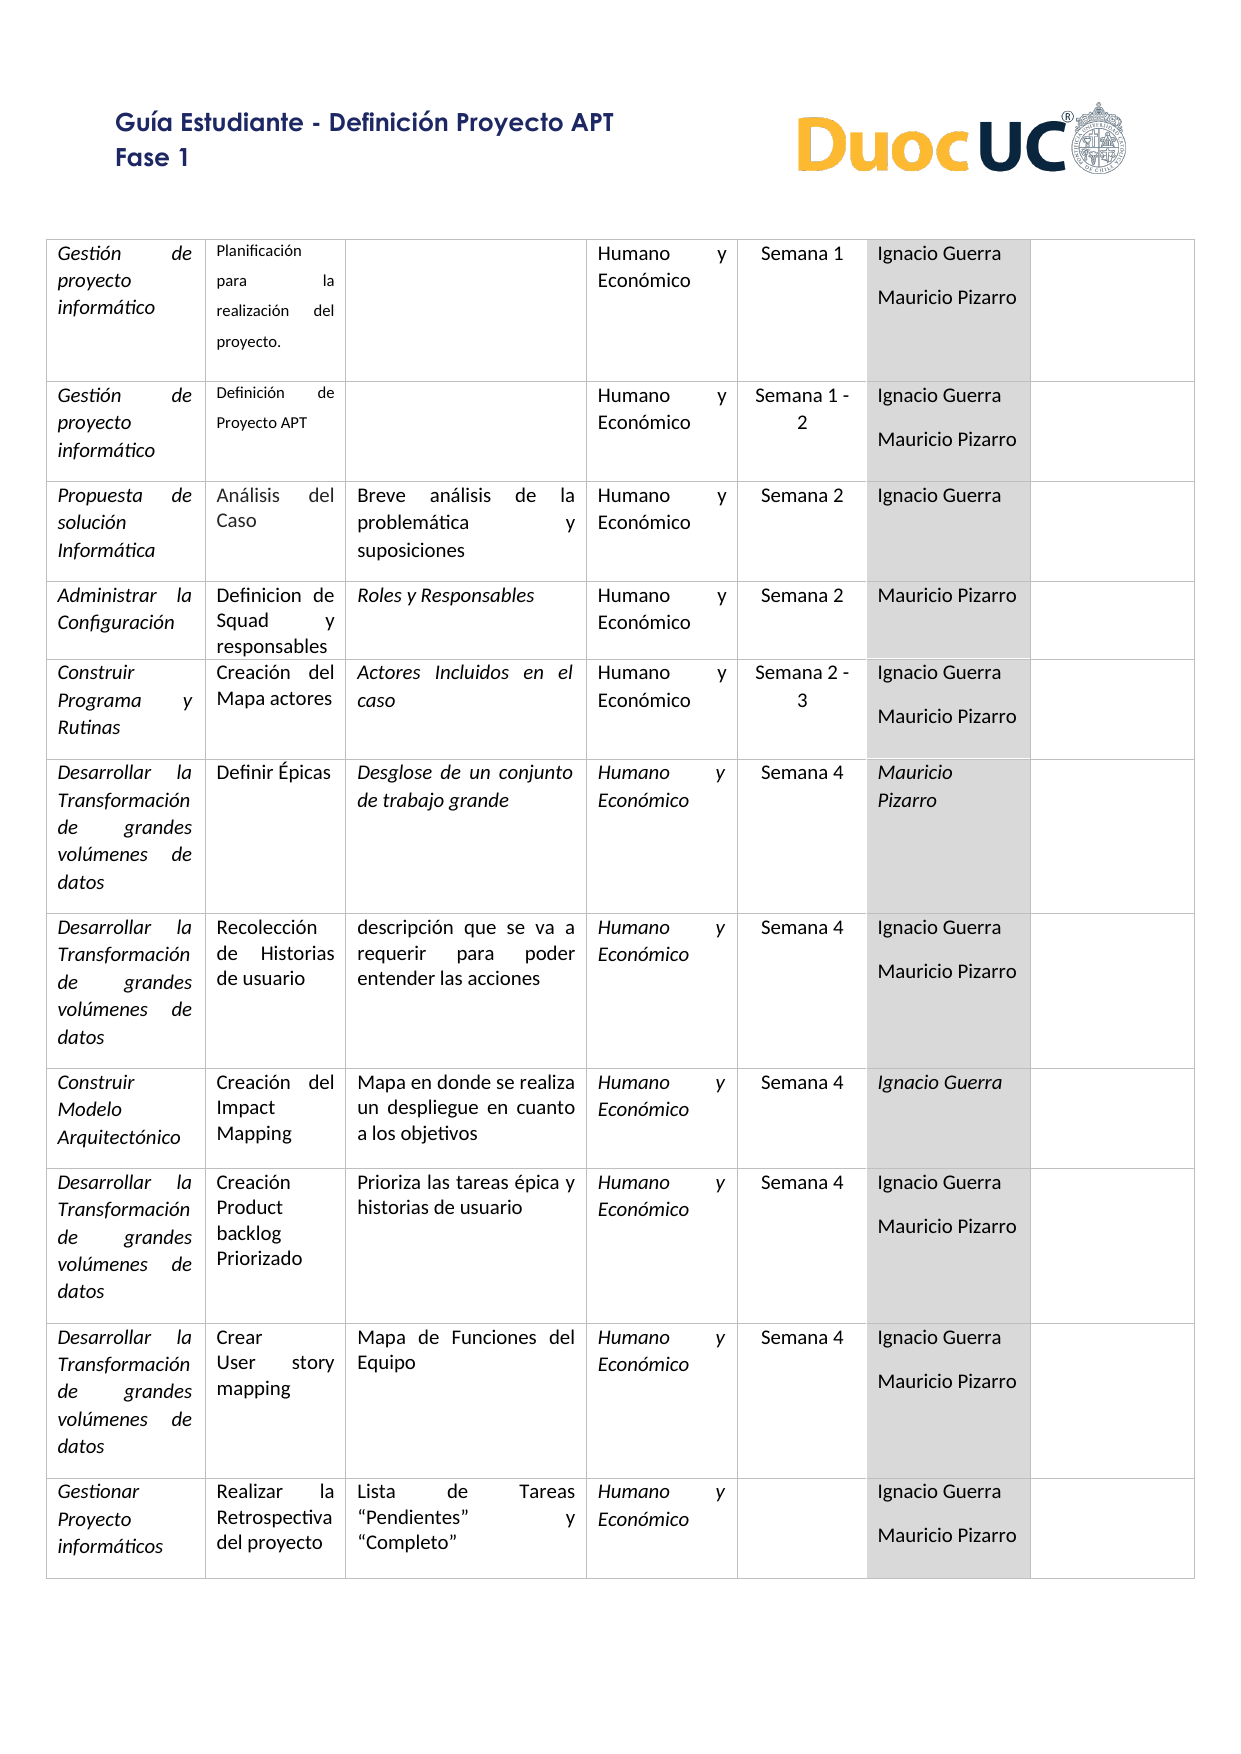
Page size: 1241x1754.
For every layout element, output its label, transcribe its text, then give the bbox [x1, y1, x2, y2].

table_cell Realizar la Retrospectiva del proyecto [206, 1479, 345, 1578]
table_cell Semana 4 [738, 1069, 866, 1168]
table_cell [1031, 1324, 1194, 1478]
table_cell Ignacio Guerra [867, 1069, 1030, 1168]
table_cell Semana 4 [738, 914, 866, 1068]
table_cell Ignacio Guerra Mauricio Pizarro [867, 914, 1030, 1068]
table_cell Semana 2 - 3 [738, 660, 866, 758]
table_cell Semana 4 [738, 760, 866, 913]
table_cell Mauricio Pizarro [867, 760, 1030, 913]
table_cell Definición de Proyecto APT [206, 382, 345, 481]
table_cell Ignacio Guerra Mauricio Pizarro [867, 240, 1030, 381]
table_cell Desarrollar la Transformación de grandes volúmenes de datos [47, 914, 205, 1068]
table_cell Mauricio Pizarro [867, 582, 1030, 658]
picture [798, 102, 1126, 174]
table_cell Desarrollar la Transformación de grandes volúmenes de datos [47, 1169, 205, 1323]
table_cell Ignacio Guerra Mauricio Pizarro [867, 382, 1030, 481]
table_cell Recolección de Historias de usuario [206, 914, 345, 1068]
table_cell Humano y Económico [587, 482, 737, 581]
table_cell Gestión de proyecto informático [47, 382, 205, 481]
table_cell Desarrollar la Transformación de grandes volúmenes de datos [47, 1324, 205, 1478]
table_cell [738, 1479, 866, 1578]
table_cell [1031, 660, 1194, 758]
table_cell [1031, 240, 1194, 381]
table_cell Gestión de proyecto informático [47, 240, 205, 381]
table_cell Breve análisis de la problemática y suposiciones [346, 482, 586, 581]
table_cell Crear User story mapping [206, 1324, 345, 1478]
table_cell descripción que se va a requerir para poder entender las acciones [346, 914, 586, 1068]
table_cell [1031, 914, 1194, 1068]
table_cell Prioriza las tareas épica y historias de usuario [346, 1169, 586, 1323]
table_cell [1031, 760, 1194, 913]
table_cell [1031, 582, 1194, 658]
table_cell Creación del Impact Mapping [206, 1069, 345, 1168]
table_cell Semana 1 - 2 [738, 382, 866, 481]
table_cell Humano y Económico [587, 1169, 737, 1323]
table_cell Actores Incluidos en el caso [346, 660, 586, 758]
table_cell Humano y Económico [587, 660, 737, 758]
table_cell Ignacio Guerra Mauricio Pizarro [867, 660, 1030, 758]
table_cell Planificación para la realización del proyecto. [206, 240, 345, 381]
table_cell [1031, 482, 1194, 581]
table_cell Construir Programa y Rutinas [47, 660, 205, 758]
table_cell [1031, 1479, 1194, 1578]
table_cell Creación Product backlog Priorizado [206, 1169, 345, 1323]
table_cell [346, 240, 586, 381]
table_cell Humano y Económico [587, 1324, 737, 1478]
table_cell Humano y Económico [587, 582, 737, 658]
table_cell Humano y Económico [587, 1479, 737, 1578]
table_cell Gestionar Proyecto informáticos [47, 1479, 205, 1578]
table_cell Mapa de Funciones del Equipo [346, 1324, 586, 1478]
table_cell Humano y Económico [587, 1069, 737, 1168]
table_cell Desglose de un conjunto de trabajo grande [346, 760, 586, 913]
table_cell Humano y Económico [587, 240, 737, 381]
table_cell Creación del Mapa actores [206, 660, 345, 758]
table_cell Humano y Económico [587, 760, 737, 913]
table_cell [1031, 1169, 1194, 1323]
table_cell Análisis del Caso [206, 482, 345, 581]
table_cell [1031, 382, 1194, 481]
table_cell Definicion de Squad y responsables [206, 582, 345, 658]
table_cell Humano y Económico [587, 382, 737, 481]
table_cell Ignacio Guerra Mauricio Pizarro [867, 1324, 1030, 1478]
table_cell Definir Épicas [206, 760, 345, 913]
table_cell Administrar la Configuración [47, 582, 205, 658]
table_cell Ignacio Guerra [867, 482, 1030, 581]
table_cell [1031, 1069, 1194, 1168]
table_cell Semana 2 [738, 582, 866, 658]
table_cell Propuesta de solución Informática [47, 482, 205, 581]
table_cell Semana 4 [738, 1324, 866, 1478]
table_cell Semana 2 [738, 482, 866, 581]
table_cell [346, 382, 586, 481]
table_cell Semana 4 [738, 1169, 866, 1323]
table_cell Ignacio Guerra Mauricio Pizarro [867, 1169, 1030, 1323]
table_cell Semana 1 [738, 240, 866, 381]
table_cell Lista de Tareas “Pendientes” y “Completo” [346, 1479, 586, 1578]
table_cell Desarrollar la Transformación de grandes volúmenes de datos [47, 760, 205, 913]
table_cell Roles y Responsables [346, 582, 586, 658]
table_cell Ignacio Guerra Mauricio Pizarro [867, 1479, 1030, 1578]
table_cell Construir Modelo Arquitectónico [47, 1069, 205, 1168]
table_cell Humano y Económico [587, 914, 737, 1068]
table_cell Mapa en donde se realiza un despliegue en cuanto a los objetivos [346, 1069, 586, 1168]
